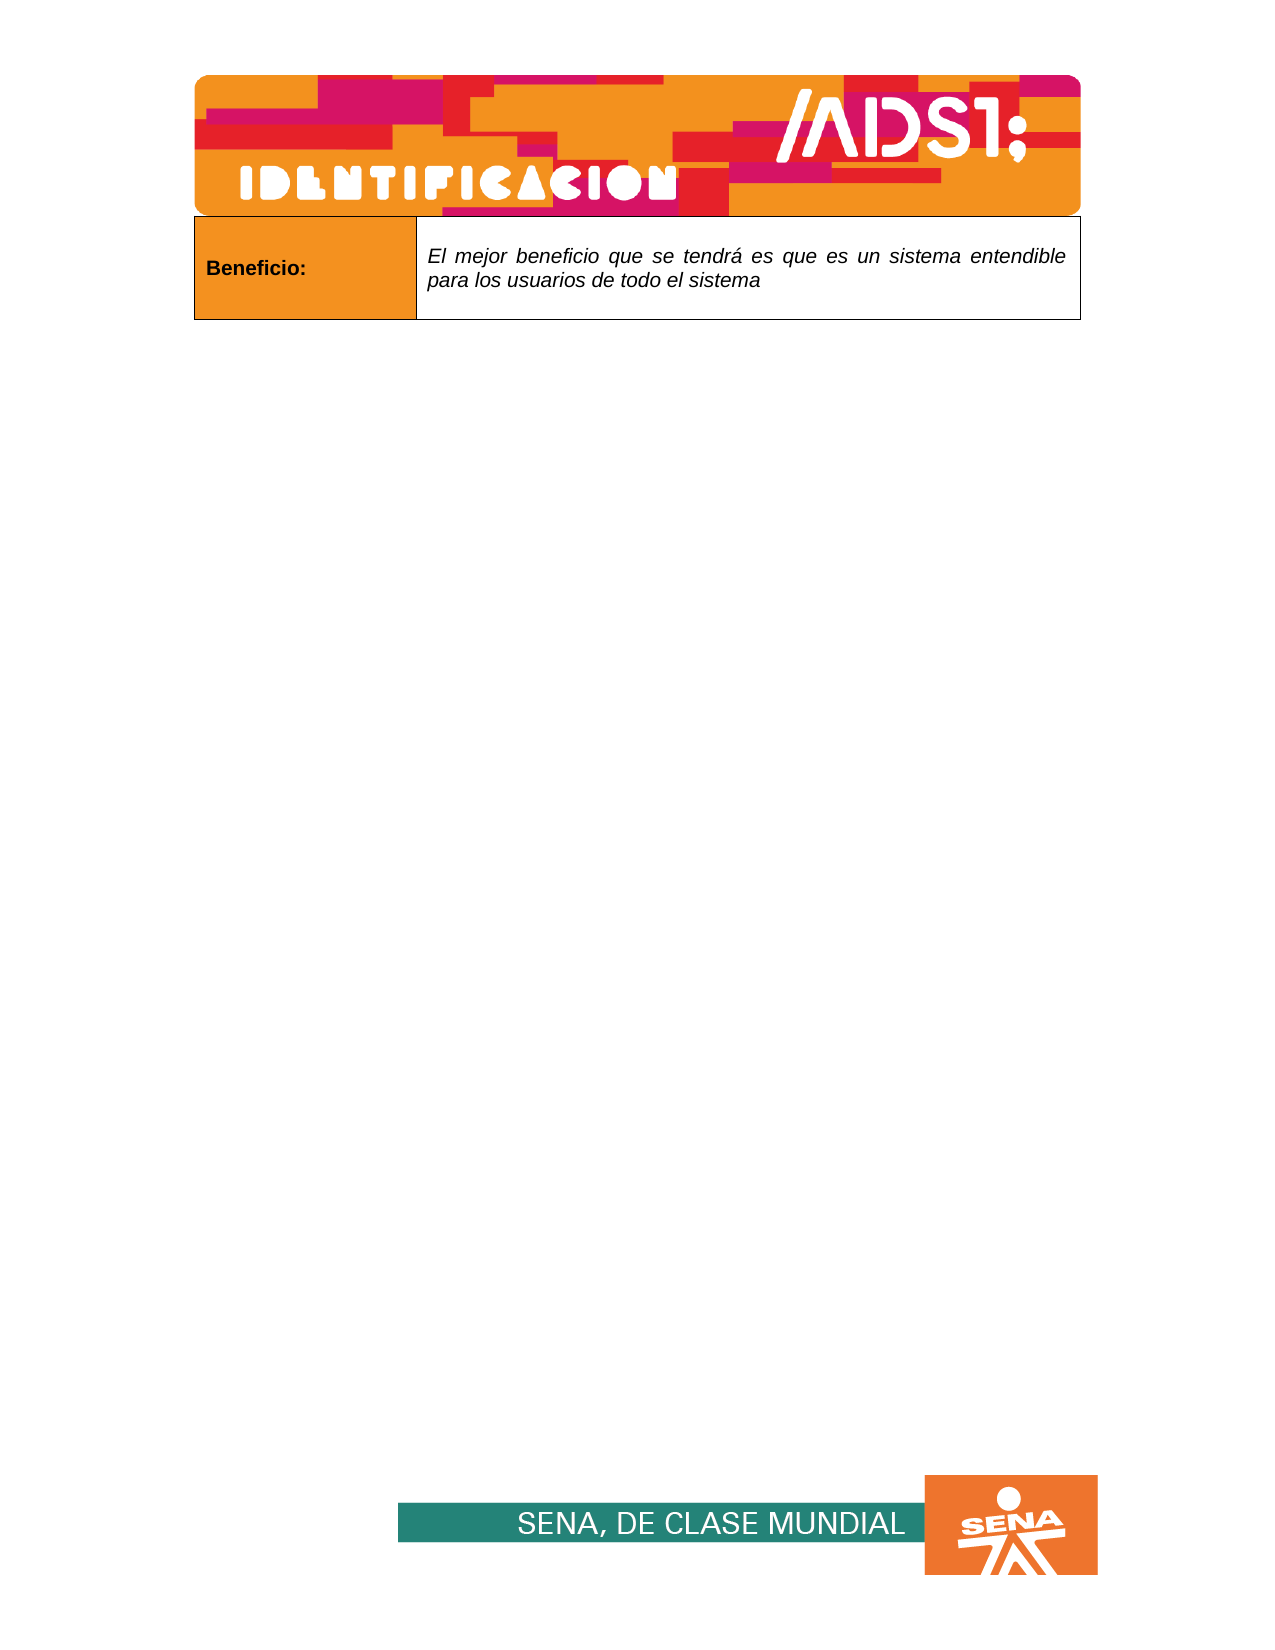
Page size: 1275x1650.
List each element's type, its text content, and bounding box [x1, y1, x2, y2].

table_cell El mejor beneficio que se tendrá es que es un sistema entendible para los usuarios de todo el sistema [417, 217, 1080, 319]
picture [398, 1475, 1098, 1575]
table_cell Beneficio: [195, 217, 416, 319]
picture [194, 75, 1081, 216]
